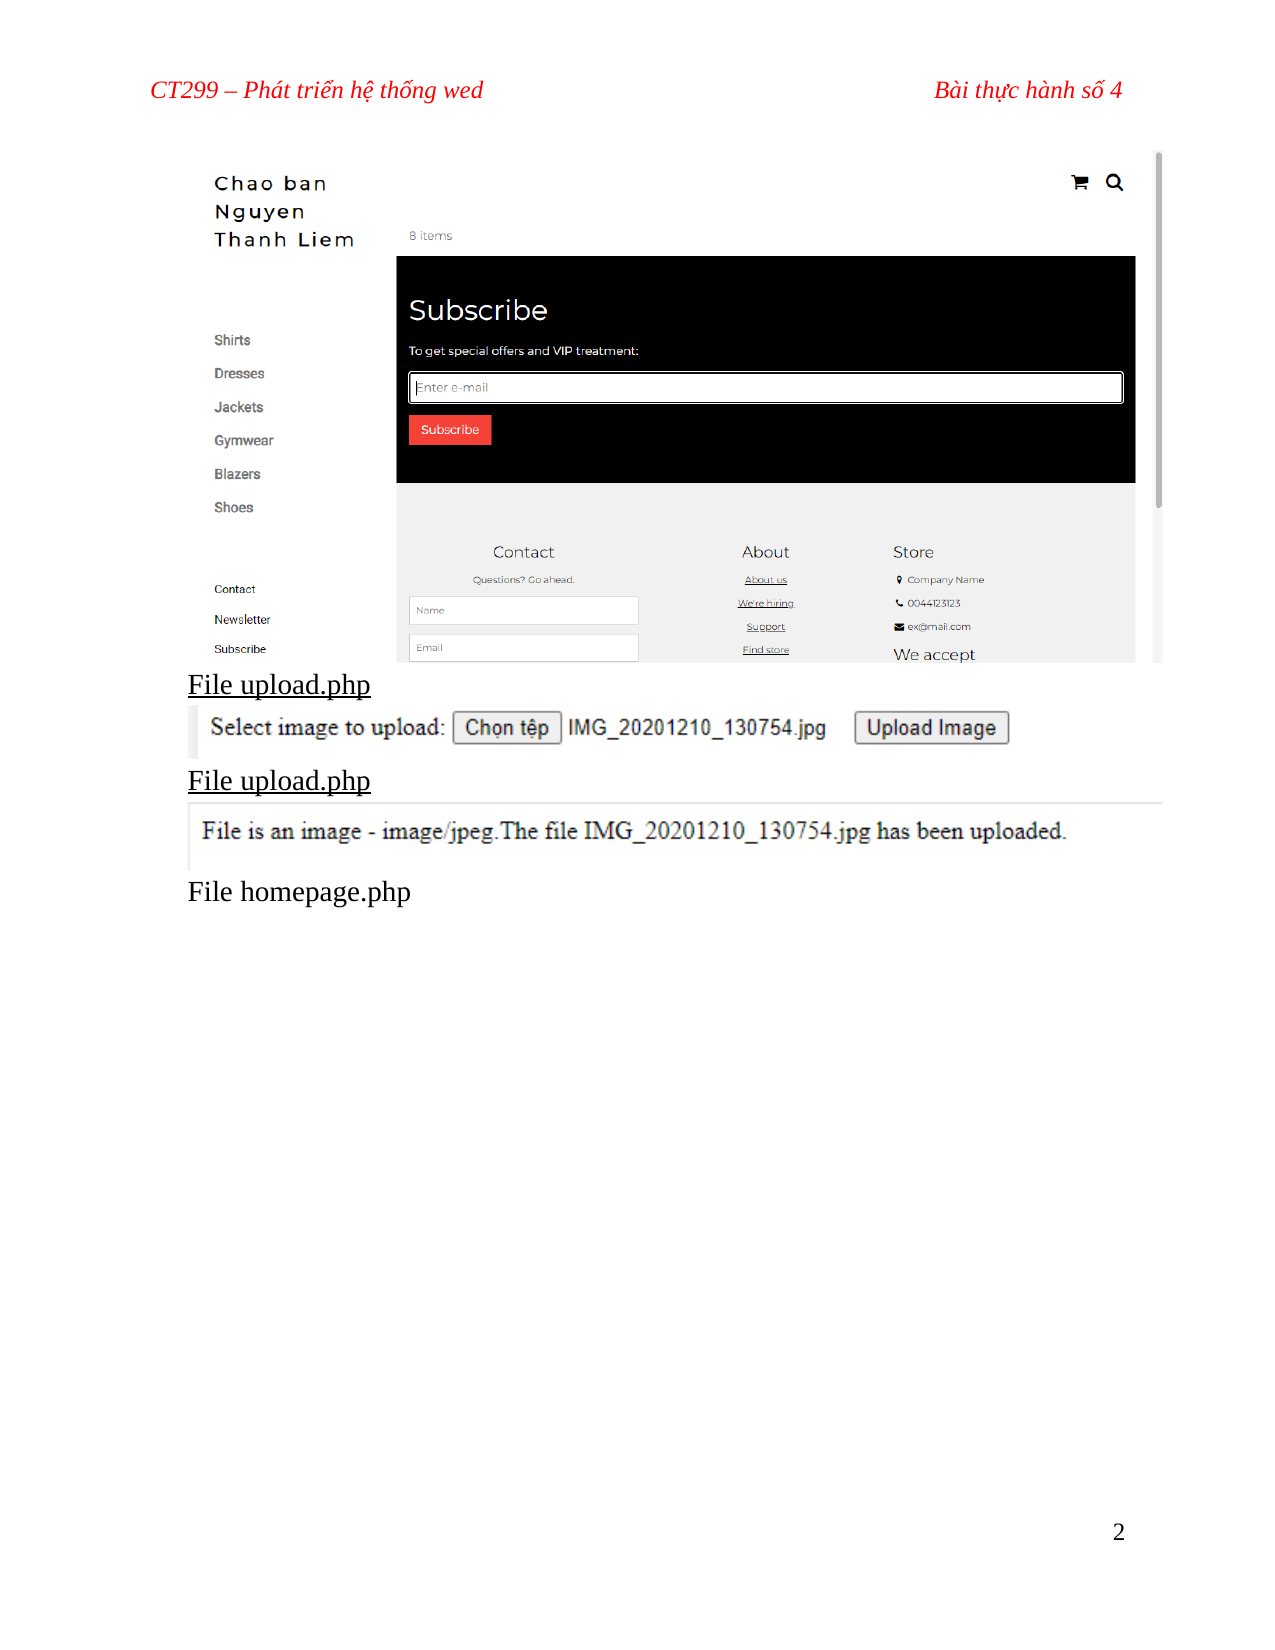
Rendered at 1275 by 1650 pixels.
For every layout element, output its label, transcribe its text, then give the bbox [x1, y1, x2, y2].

picture [187, 150, 1163, 663]
picture [187, 801, 1163, 871]
text File upload.php [187, 763, 1125, 796]
text File homepage.php [187, 874, 1125, 908]
picture [187, 705, 1055, 759]
text File upload.php [187, 667, 1125, 701]
